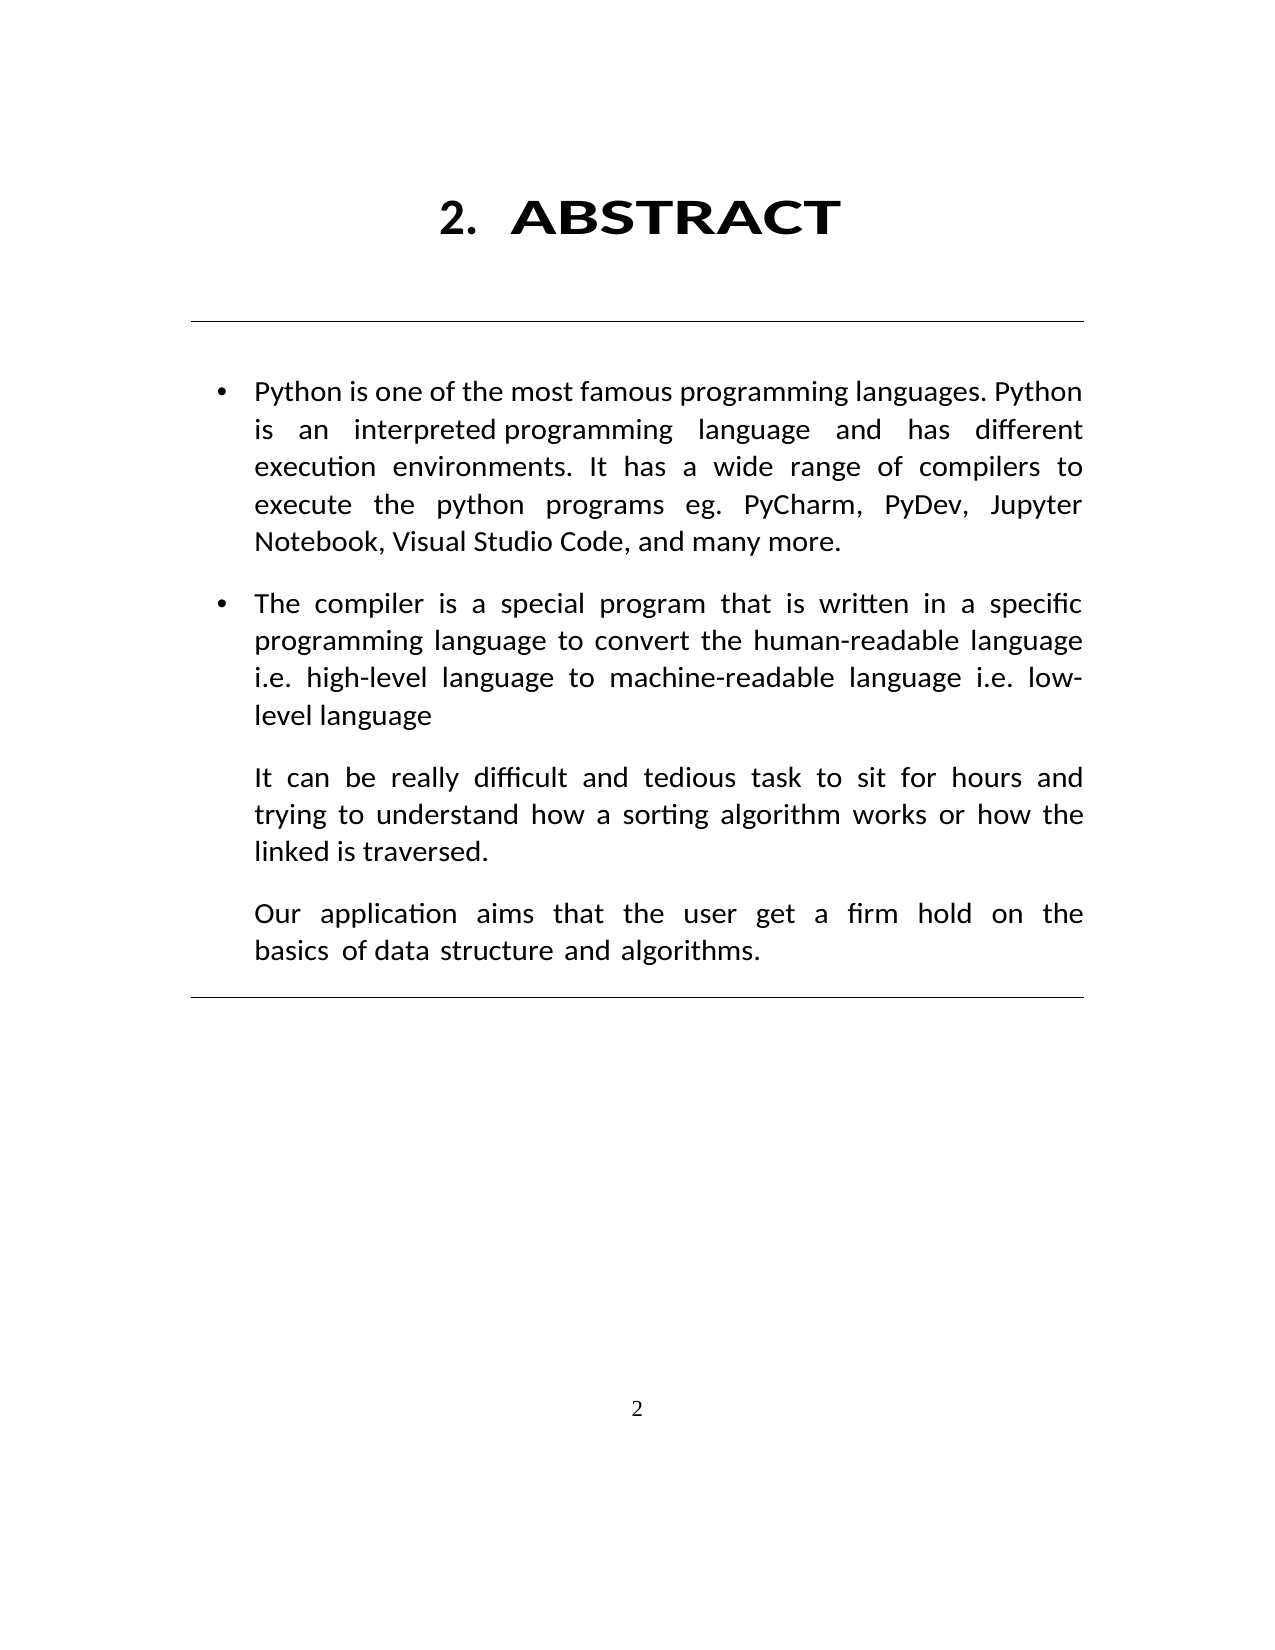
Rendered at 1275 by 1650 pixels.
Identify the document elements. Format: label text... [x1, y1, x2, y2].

subtitle ABSTRACT [439, 185, 1096, 247]
text It can be really difficult and tedious task to sit for hours and trying to understand how a sorting algorithm works or how the linked is traversed. [254, 759, 1084, 869]
list Python is one of the most famous programming languages. Python is an interpreted programming language and has different execution environments. It has a wide range of compilers to execute the python programs eg. PyCharm, PyDev, Jupyter Notebook, Visual Studio Code, and many more. [217, 373, 1084, 559]
text Our application aims that the user get a firm hold on the basics of data structure and algorithms. [254, 895, 1084, 968]
list The compiler is a special program that is written in a specific programming language to convert the human-readable language i.e. high-level language to machine-readable language i.e. low-level language [217, 585, 1084, 733]
